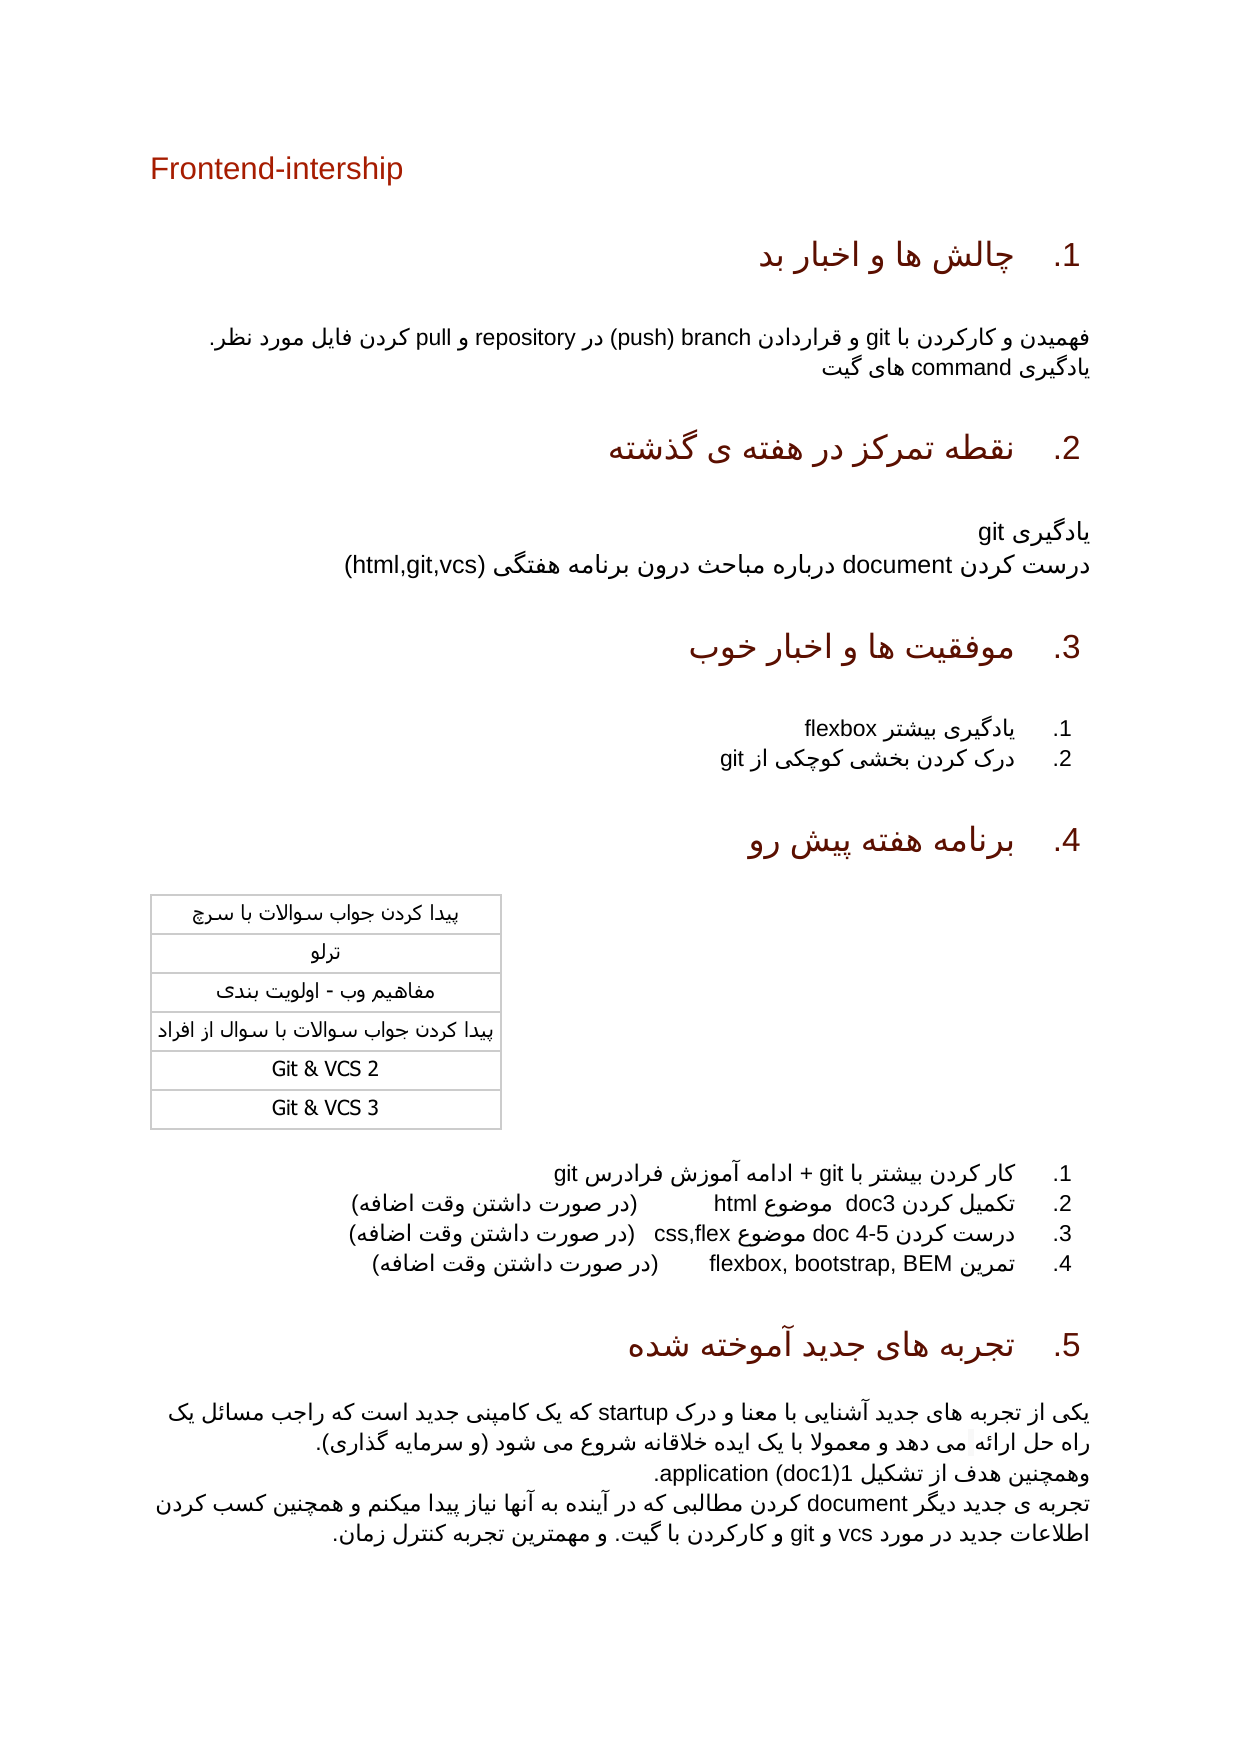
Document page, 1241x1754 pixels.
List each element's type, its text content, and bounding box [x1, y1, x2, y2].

text درست کردن document درباره مباحث درون برنامه هفتگی (html,git,vcs) [150, 550, 1090, 578]
table_header پیدا کردن جواب سوالات با سرچ [152, 896, 500, 933]
list تکمیل کردن doc3 موضوع html (در صورت داشتن وقت اضافه) [150, 1190, 1053, 1216]
list کار کردن بیشتر با git + ادامه آموزش فرادرس git [150, 1160, 1053, 1186]
text یادگیری git [150, 517, 1090, 545]
list یادگیری بیشتر flexbox [150, 715, 1053, 742]
text تجربه ی جدید دیگر document کردن مطالبی که در آینده به آنها نیاز پیدا میکنم و همچنین کسب کردن اطلاعات جدید در مورد vcs و git و کارکردن با گیت. و مهمترین تجربه کنترل زمان. [150, 1490, 1090, 1546]
text یادگیری command های گیت [150, 354, 1090, 380]
list تمرین flexbox, bootstrap, BEM (در صورت داشتن وقت اضافه) [150, 1250, 1053, 1277]
list موفقیت ها و اخبار خوب [150, 627, 1053, 665]
table_cell مفاهیم وب - اولویت بندی [152, 974, 500, 1011]
text وهمچنین هدف از تشکیل application (doc1)1. [150, 1459, 1090, 1486]
list برنامه هفته پیش رو [150, 820, 1053, 858]
table_cell ترلو [152, 935, 500, 972]
list درک کردن بخشی کوچکی از git [150, 745, 1053, 772]
text یکی از تجربه های جدید آشنایی با معنا و درک startup که یک کامپنی جدید است که راجب مسائل یک راه حل ارائه می دهد و معمولا با یک ایده خلاقانه شروع می شود (و سرمایه گذاری). [150, 1399, 1090, 1456]
list درست کردن doc 4-5 موضوع css,flex (در صورت داشتن وقت اضافه) [150, 1220, 1053, 1246]
list نقطه تمرکز در هفته ی گذشته [150, 428, 1053, 467]
text فهمیدن و کارکردن با git و قراردادن push) branch) در repository و pull کردن فایل مورد نظر. [150, 324, 1090, 350]
list تجربه های جدید آموخته شده [150, 1325, 1053, 1363]
list چالش ها و اخبار بد [150, 235, 1053, 274]
table_cell پیدا کردن جواب سوالات با سوال از افراد [152, 1013, 500, 1050]
table_cell Git & VCS 3 [152, 1091, 500, 1128]
table_cell Git & VCS 2 [152, 1052, 500, 1089]
text Frontend-intership [150, 150, 1090, 186]
